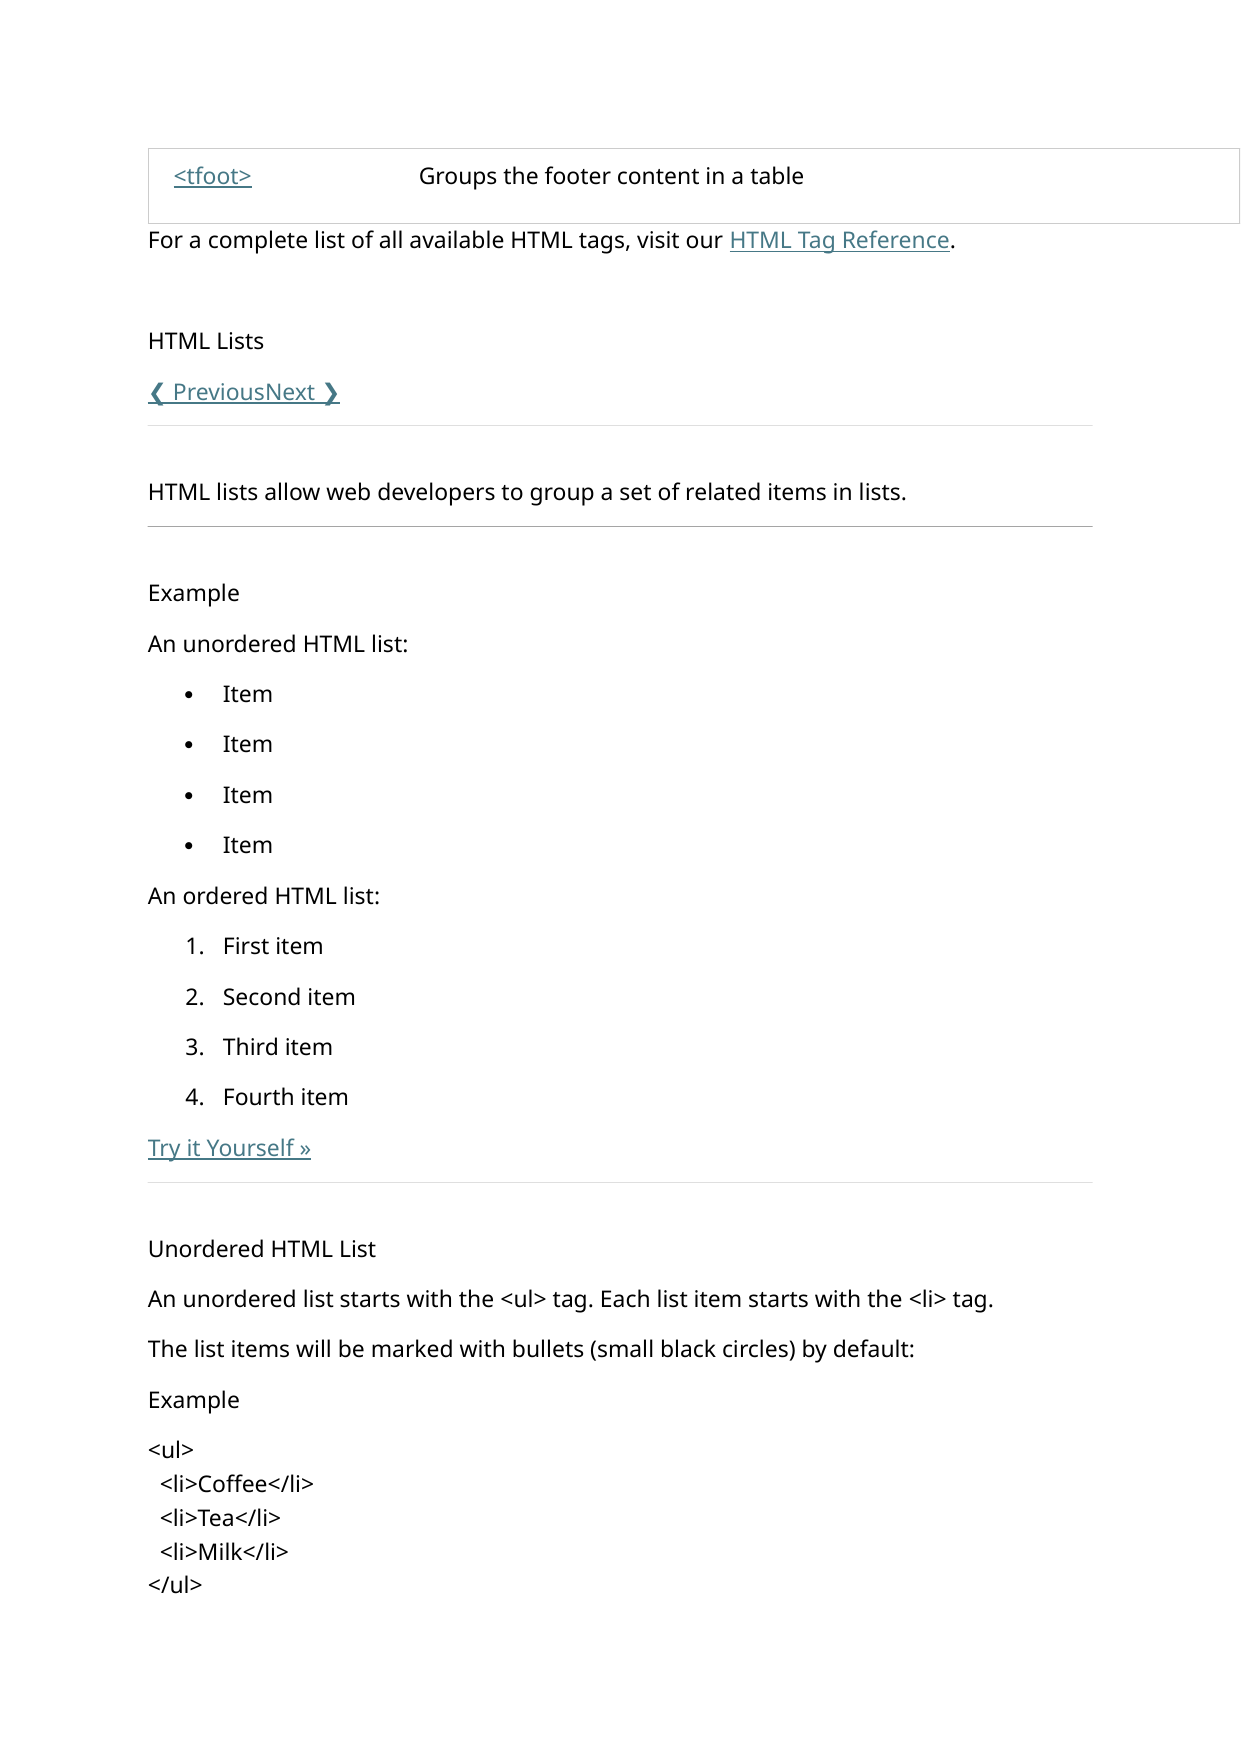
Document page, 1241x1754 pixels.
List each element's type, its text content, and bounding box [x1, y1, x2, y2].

list Item [185, 779, 1093, 810]
text ❮ PreviousNext ❯ [148, 375, 1093, 407]
text HTML Lists [148, 325, 1093, 356]
list Item [185, 678, 1093, 709]
table_cell Groups the footer content in a table [406, 149, 1239, 223]
table_cell <tfoot> [149, 149, 406, 223]
text Example [148, 577, 1093, 608]
text An unordered list starts with the <ul> tag. Each list item starts with the <li> tag. [148, 1283, 1093, 1314]
text For a complete list of all available HTML tags, visit our HTML Tag Reference. [148, 224, 1093, 255]
text The list items will be marked with bullets (small black circles) by default: [148, 1333, 1093, 1364]
list First item [185, 930, 1093, 961]
list Item [185, 829, 1093, 860]
list Second item [185, 980, 1093, 1012]
list Fourth item [185, 1081, 1093, 1112]
text An ordered HTML list: [148, 879, 1093, 911]
list Third item [185, 1031, 1093, 1062]
text <ul> <li>Coffee</li> <li>Tea</li> <li>Milk</li> </ul> [148, 1434, 1093, 1600]
text Unordered HTML List [148, 1232, 1093, 1264]
text Try it Yourself » [148, 1132, 1093, 1163]
list Item [185, 728, 1093, 759]
text HTML lists allow web developers to group a set of related items in lists. [148, 476, 1093, 507]
text Example [148, 1384, 1093, 1415]
text An unordered HTML list: [148, 627, 1093, 659]
